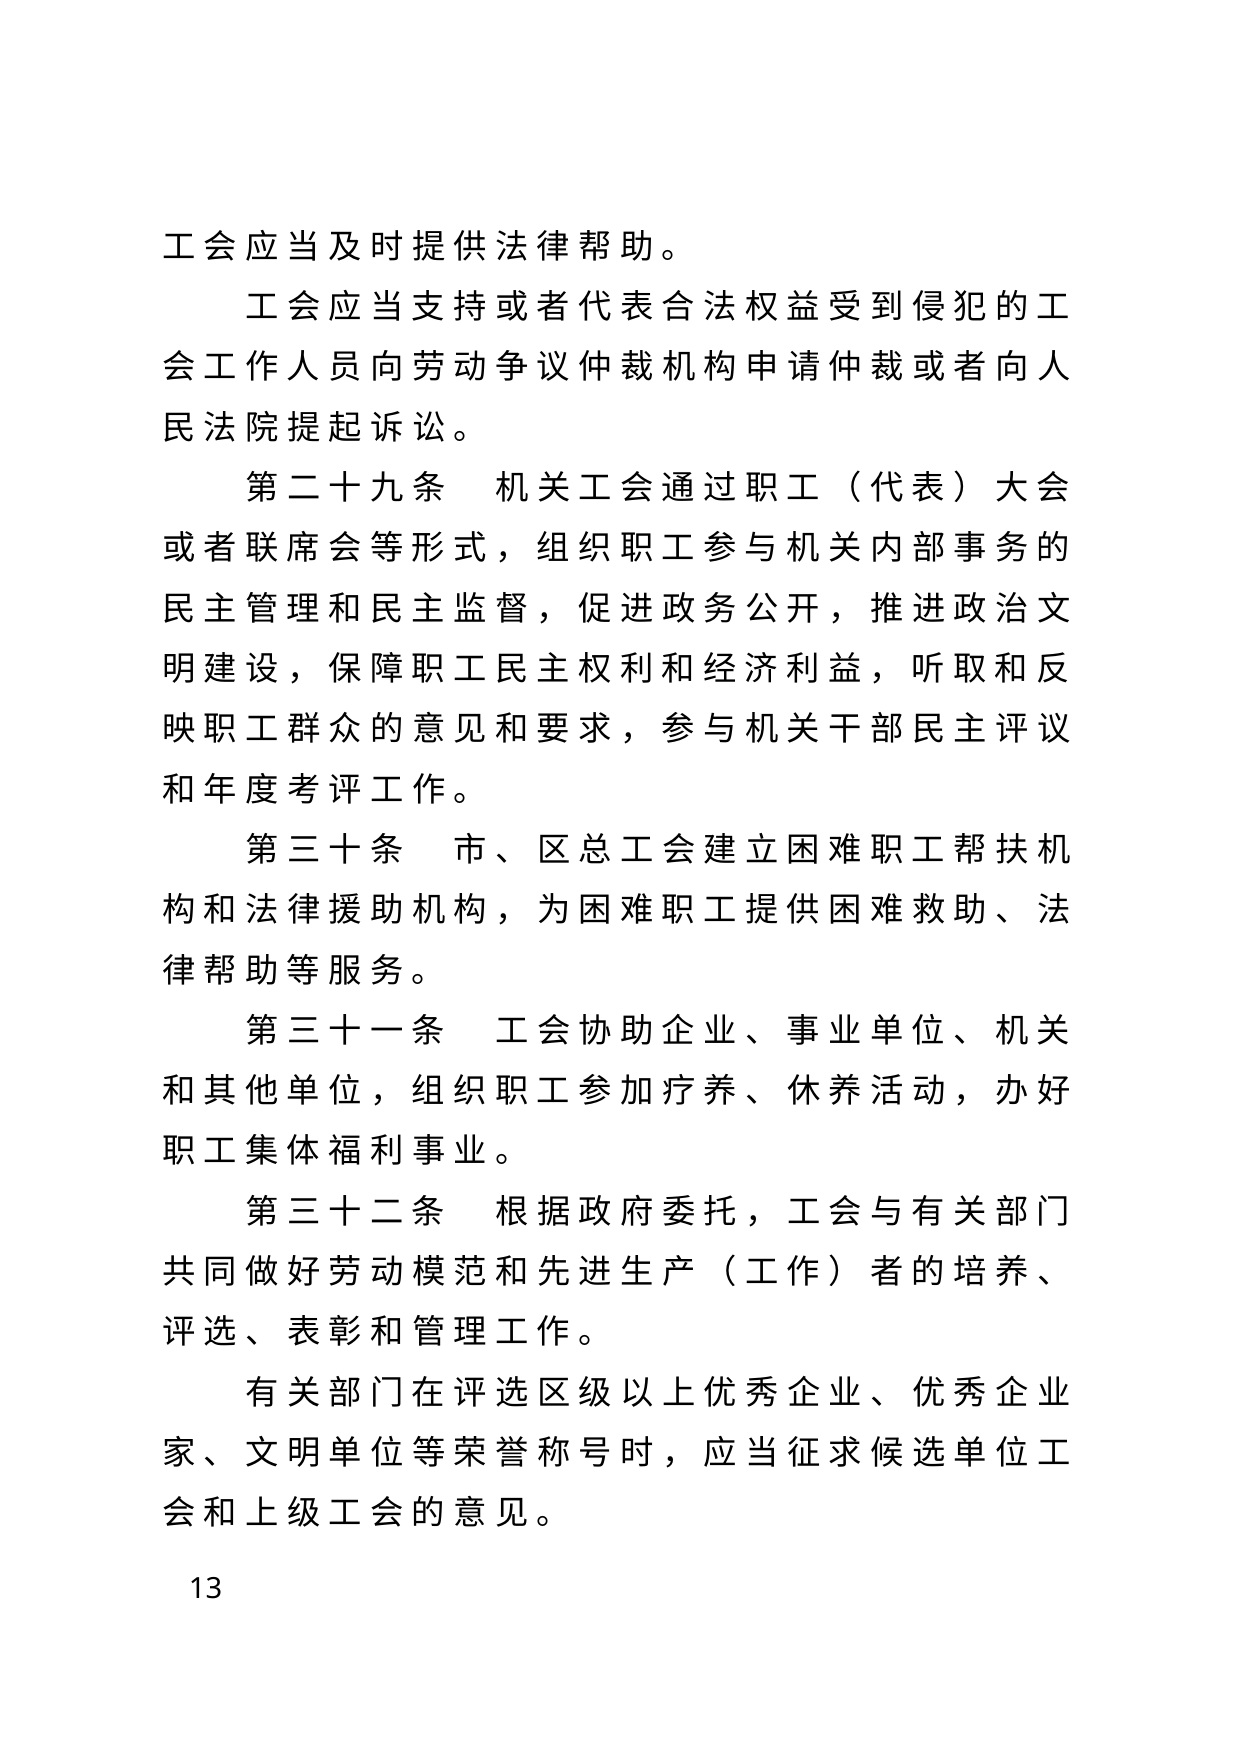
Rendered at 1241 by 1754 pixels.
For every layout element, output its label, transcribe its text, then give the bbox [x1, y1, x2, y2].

text 有关部门在评选区级以上优秀企业、优秀企业家、文明单位等荣誉称号时，应当征求候选单位工会和上级工会的意见。 [162, 1359, 1078, 1540]
text 第三十条 市、区总工会建立困难职工帮扶机构和法律援助机构，为困难职工提供困难救助、法律帮助等服务。 [162, 817, 1078, 998]
text 第三十一条 工会协助企业、事业单位、机关和其他单位，组织职工参加疗养、休养活动，办好职工集体福利事业。 [162, 998, 1078, 1178]
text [162, 213, 1078, 274]
text 工会应当支持或者代表合法权益受到侵犯的工会工作人员向劳动争议仲裁机构申请仲裁或者向人民法院提起诉讼。 [162, 274, 1078, 455]
text 第二十九条 机关工会通过职工（代表）大会或者联席会等形式，组织职工参与机关内部事务的民主管理和民主监督，促进政务公开，推进政治文明建设，保障职工民主权利和经济利益，听取和反映职工群众的意见和要求，参与机关干部民主评议和年度考评工作。 [162, 455, 1078, 817]
text 第三十二条 根据政府委托，工会与有关部门共同做好劳动模范和先进生产（工作）者的培养、评选、表彰和管理工作。 [162, 1178, 1078, 1359]
